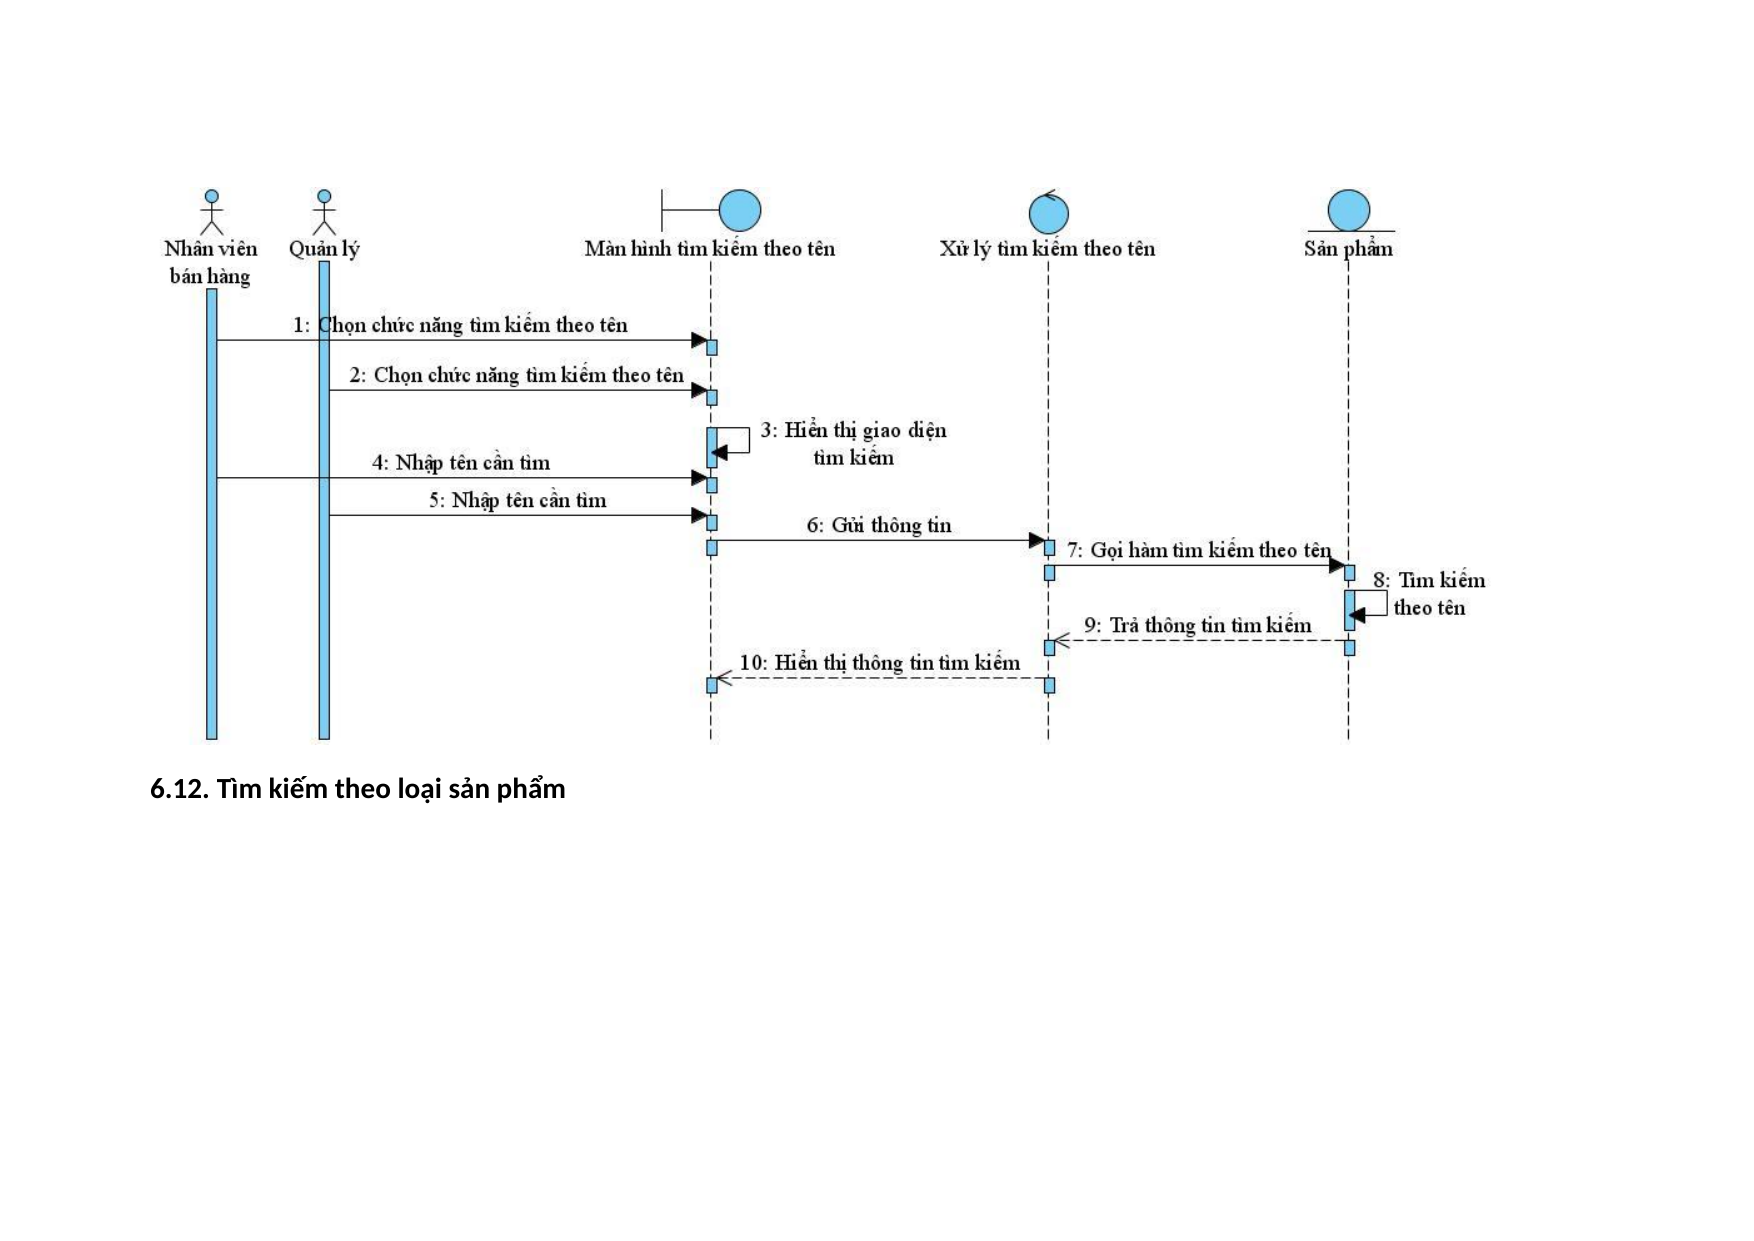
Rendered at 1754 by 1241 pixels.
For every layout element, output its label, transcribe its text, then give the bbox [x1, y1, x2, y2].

list Tìm kiếm theo loại sản phẩm [150, 770, 1604, 806]
picture [150, 187, 1503, 745]
